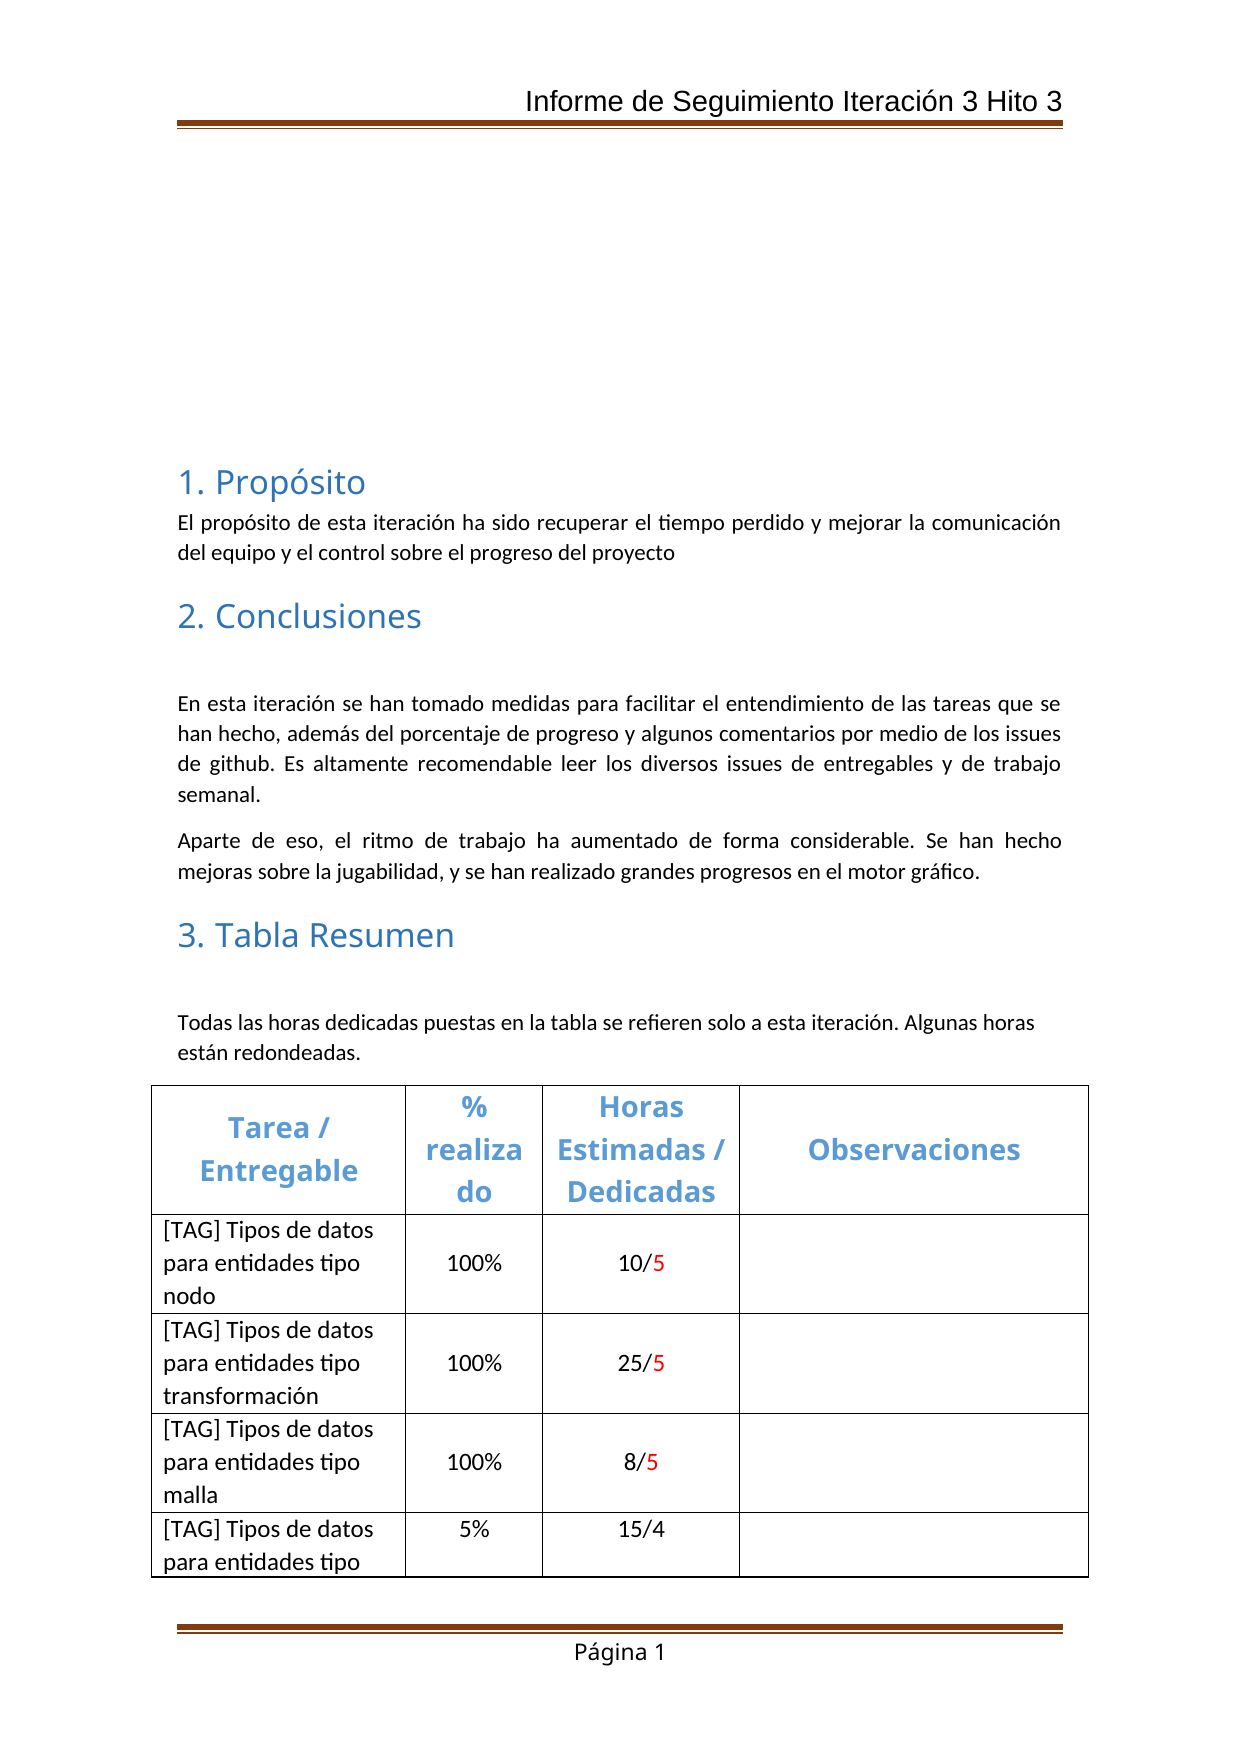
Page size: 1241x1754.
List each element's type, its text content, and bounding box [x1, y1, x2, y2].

subtitle Propósito [177, 459, 1063, 504]
text En esta iteración se han tomado medidas para facilitar el entendimiento de las tareas que se han hecho, además del porcentaje de progreso y algunos comentarios por medio de los issues de github. Es altamente recomendable leer los diversos issues de entregables y de trabajo semanal. [177, 689, 1063, 808]
table_cell [740, 1513, 1088, 1576]
table_cell 15/4 [543, 1513, 739, 1576]
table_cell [152, 1513, 405, 1576]
table_cell 10/5 [543, 1215, 739, 1313]
table_cell [TAG] Tipos de datos para entidades tipo transformación [152, 1314, 405, 1412]
table_cell [TAG] Tipos de datos para entidades tipo malla [152, 1414, 405, 1512]
table_cell [740, 1215, 1088, 1313]
text Aparte de eso, el ritmo de trabajo ha aumentado de forma considerable. Se han hecho mejoras sobre la jugabilidad, y se han realizado grandes progresos en el motor gráfico. [177, 827, 1063, 885]
text Todas las horas dedicadas puestas en la tabla se refieren solo a esta iteración. Algunas horas están redondeadas. [177, 1008, 1063, 1066]
table_cell 100% [406, 1314, 542, 1412]
table_cell 100% [406, 1414, 542, 1512]
table_header Horas Estimadas / Dedicadas [543, 1086, 739, 1213]
table_header Tarea / Entregable [152, 1086, 405, 1213]
subtitle Conclusiones [177, 593, 1063, 639]
table_header Observaciones [740, 1086, 1088, 1213]
text El propósito de esta iteración ha sido recuperar el tiempo perdido y mejorar la comunicación del equipo y el control sobre el progreso del proyecto [177, 508, 1063, 566]
table_cell 8/5 [543, 1414, 739, 1512]
table_cell 25/5 [543, 1314, 739, 1412]
table_cell [740, 1414, 1088, 1512]
table_cell [740, 1314, 1088, 1412]
table_cell 5% [406, 1513, 542, 1576]
table_cell 100% [406, 1215, 542, 1313]
subtitle Tabla Resumen [177, 912, 1063, 957]
table_header % realizado [406, 1086, 542, 1213]
table_cell [TAG] Tipos de datos para entidades tipo nodo [152, 1215, 405, 1313]
